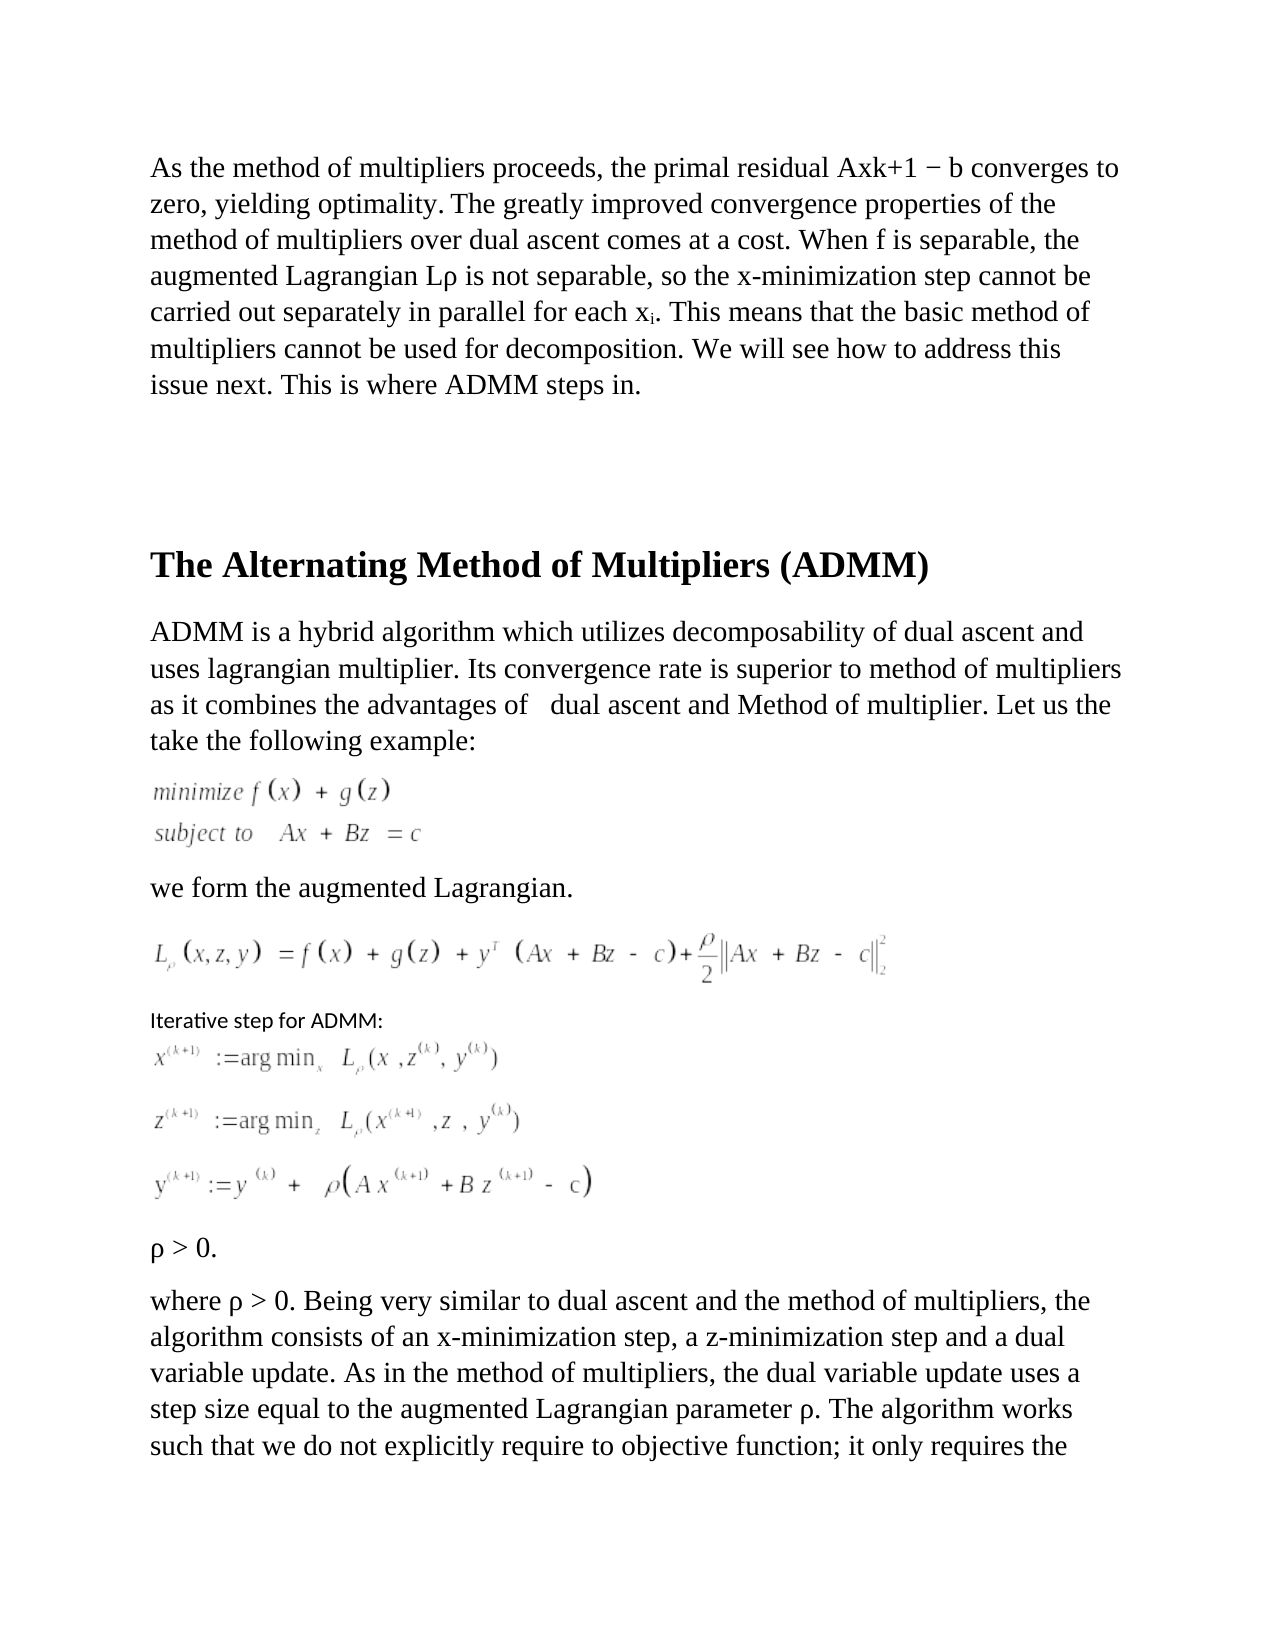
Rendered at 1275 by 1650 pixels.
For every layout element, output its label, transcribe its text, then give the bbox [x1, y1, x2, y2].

text we form the augmented Lagrangian. [150, 870, 1125, 903]
text Iterative step for ADMM: [150, 1006, 1125, 1212]
text ρ > 0. [150, 1230, 1125, 1264]
text ADMM is a hybrid algorithm which utilizes decomposability of dual ascent and uses lagrangian multiplier. Its convergence rate is superior to method of multipliers as it combines the advantages of dual ascent and Method of multiplier. Let us the take the following example: [150, 614, 1125, 757]
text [150, 1283, 1125, 1461]
subtitle The Alternating Method of Multipliers (ADMM) [150, 542, 1125, 585]
text As the method of multipliers proceeds, the primal residual Axk+1 − b converges to zero, yielding optimality. The greatly improved convergence properties of the method of multipliers over dual ascent comes at a cost. When f is separable, the augmented Lagrangian Lρ is not separable, so the x-minimization step cannot be carried out separately in parallel for each xi. This means that the basic method of multipliers cannot be used for decomposition. We will see how to address this issue next. This is where ADMM steps in. [150, 150, 1125, 400]
